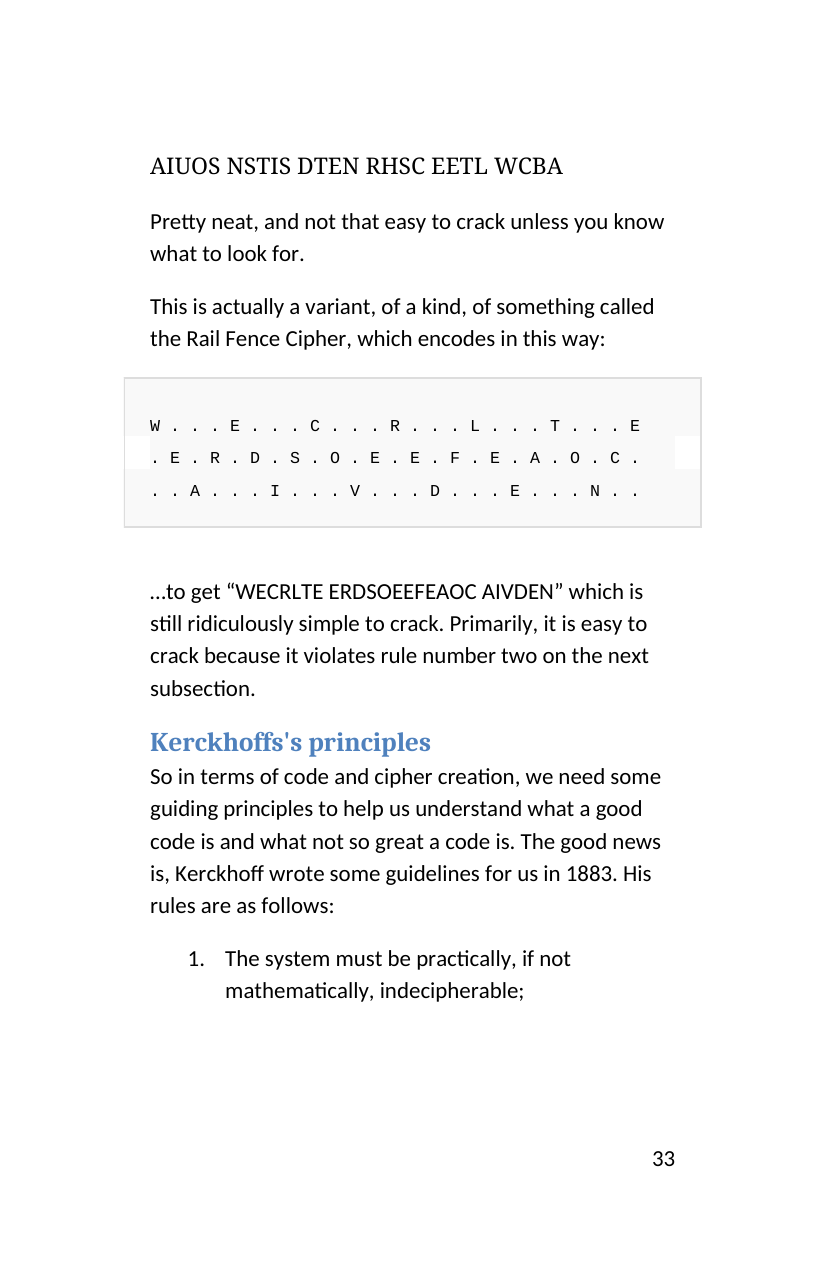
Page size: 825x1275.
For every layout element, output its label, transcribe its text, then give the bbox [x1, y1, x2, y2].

text Pretty neat, and not that easy to crack unless you know what to look for. [150, 207, 675, 267]
text …to get “WECRLTE ERDSOEEFEAOC AIVDEN” which is still ridiculously simple to crack. Primarily, it is easy to crack because it violates rule number two on the next subsection. [150, 577, 675, 702]
text AIUOS NSTIS DTEN RHSC EETL WCBA [150, 150, 675, 181]
list The system must be practically, if not mathematically, indecipherable; [187, 944, 675, 1004]
text . . A . . . I . . . V . . . D . . . E . . . N . . [125, 442, 700, 526]
text W . . . E . . . C . . . R . . . L . . . T . . . E [125, 379, 700, 436]
text This is actually a variant, of a kind, of something called the Rail Fence Cipher, which encodes in this way: [150, 292, 675, 352]
subtitle Kerckhoffs's principles [150, 727, 675, 758]
text So in terms of code and cipher creation, we need some guiding principles to help us understand what a good code is and what not so great a code is. The good news is, Kerckhoff wrote some guidelines for us in 1883. His rules are as follows: [150, 762, 675, 919]
